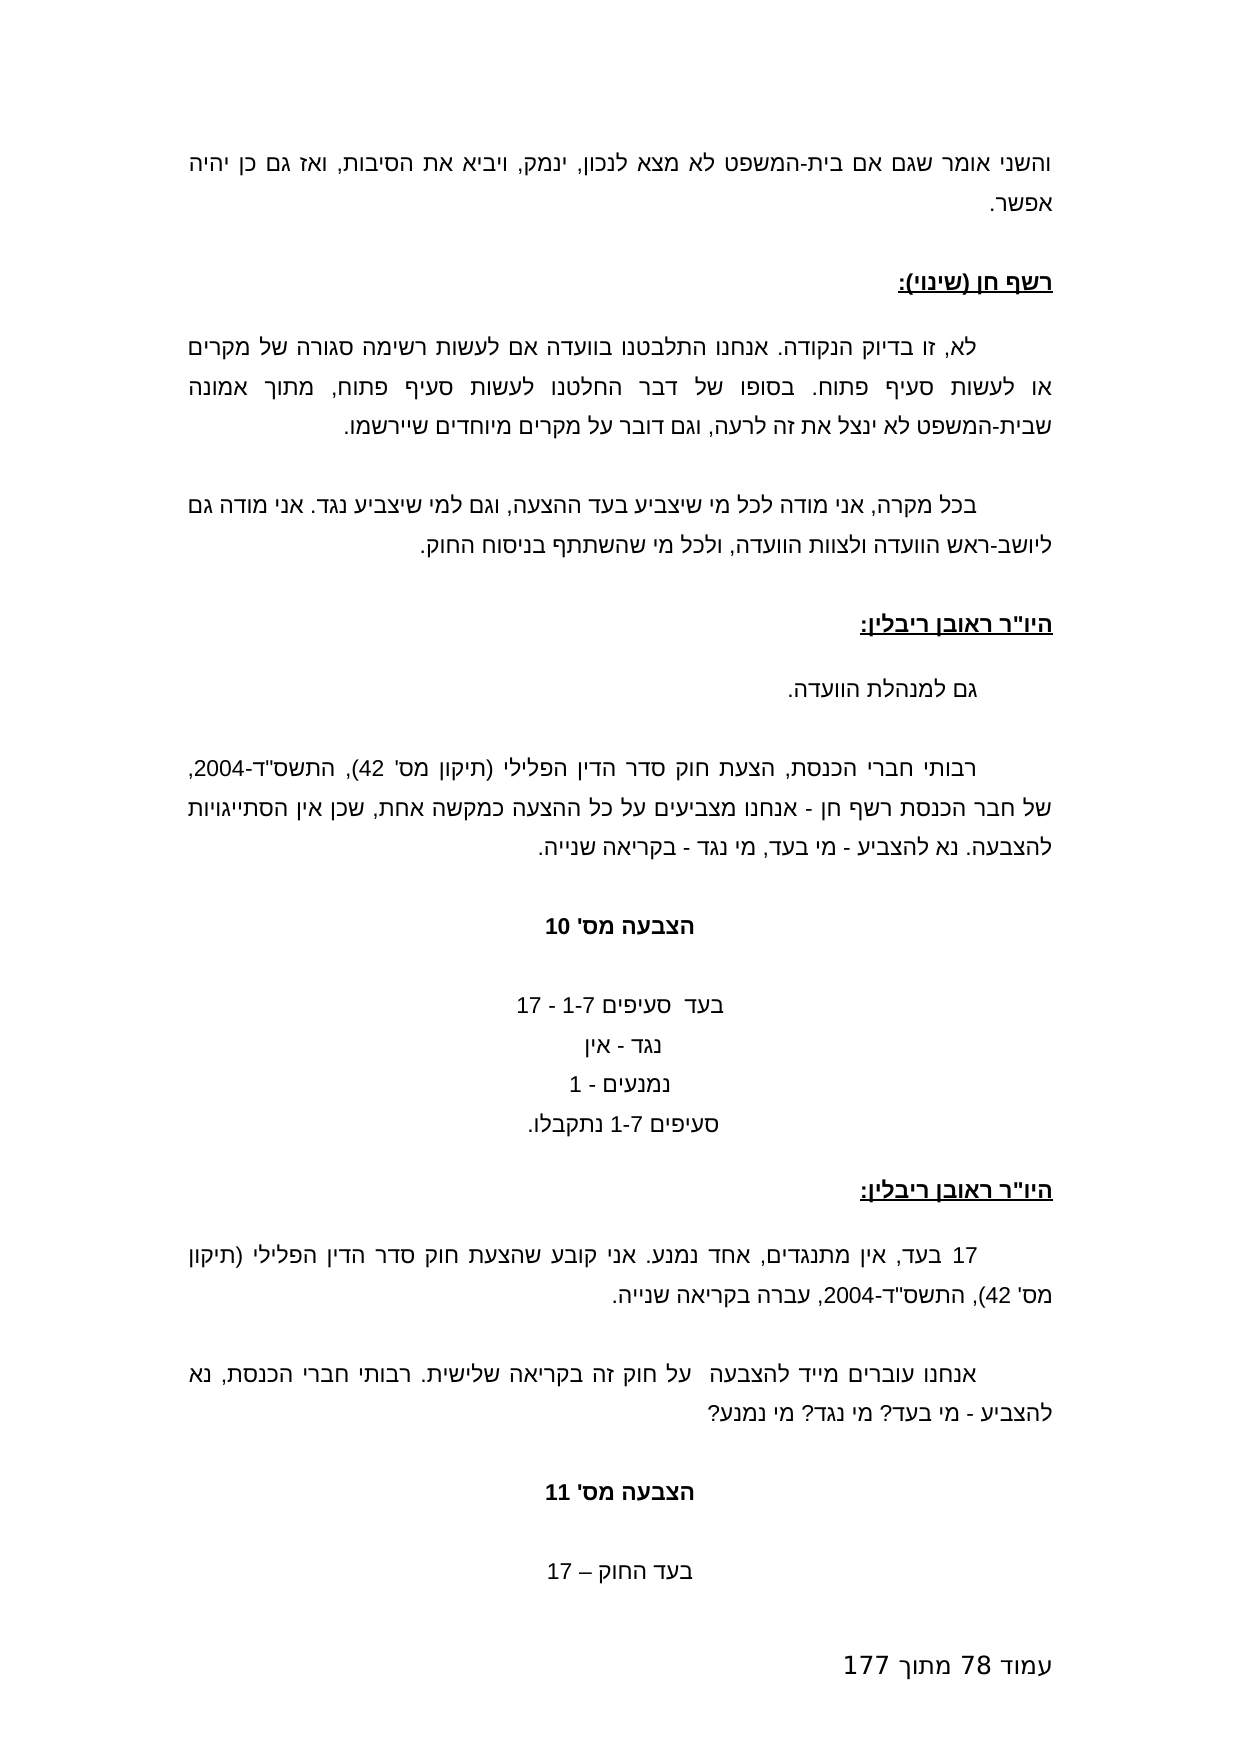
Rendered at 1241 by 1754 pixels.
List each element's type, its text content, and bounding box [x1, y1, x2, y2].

text הצבעה מס' 11 [187, 1479, 1053, 1506]
text הצבעה מס' 10 [187, 913, 1053, 940]
text גם למנהלת הוועדה. [187, 676, 1053, 703]
text נמנעים - 1 [187, 1071, 1053, 1098]
text רשף חן (שינוי): [187, 268, 1053, 295]
text סעיפים 1-7 נתקבלו. [187, 1111, 1053, 1137]
text בכל מקרה, אני מודה לכל מי שיצביע בעד ההצעה, וגם למי שיצביע נגד. אני מודה גם ליושב-ראש הוועדה ולצוות הוועדה, ולכל מי שהשתתף בניסוח החוק. [187, 492, 1053, 558]
text רבותי חברי הכנסת, הצעת חוק סדר הדין הפלילי (תיקון מס' 42), התשס"ד-2004, של חבר הכנסת רשף חן - אנחנו מצביעים על כל ההצעה כמקשה אחת, שכן אין הסתייגויות להצבעה. נא להצביע - מי בעד, מי נגד - בקריאה שנייה. [187, 755, 1053, 861]
text נגד - אין [187, 1032, 1053, 1058]
text לא, זו בדיוק הנקודה. אנחנו התלבטנו בוועדה אם לעשות רשימה סגורה של מקרים או לעשות סעיף פתוח. בסופו של דבר החלטנו לעשות סעיף פתוח, מתוך אמונה שבית-המשפט לא ינצל את זה לרעה, וגם דובר על מקרים מיוחדים שיירשמו. [187, 334, 1053, 439]
text היו"ר ראובן ריבלין: [187, 1177, 1053, 1203]
text היו"ר ראובן ריבלין: [187, 611, 1053, 637]
text בעד סעיפים 1-7 - 17 [187, 992, 1053, 1019]
text אנחנו עוברים מייד להצבעה על חוק זה בקריאה שלישית. רבותי חברי הכנסת, נא להצביע - מי בעד? מי נגד? מי נמנע? [187, 1361, 1053, 1427]
text בעד החוק – 17 [187, 1558, 1053, 1584]
text 17 בעד, אין מתנגדים, אחד נמנע. אני קובע שהצעת חוק סדר הדין הפלילי (תיקון מס' 42), התשס"ד-2004, עברה בקריאה שנייה. [187, 1242, 1053, 1308]
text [187, 150, 1053, 216]
